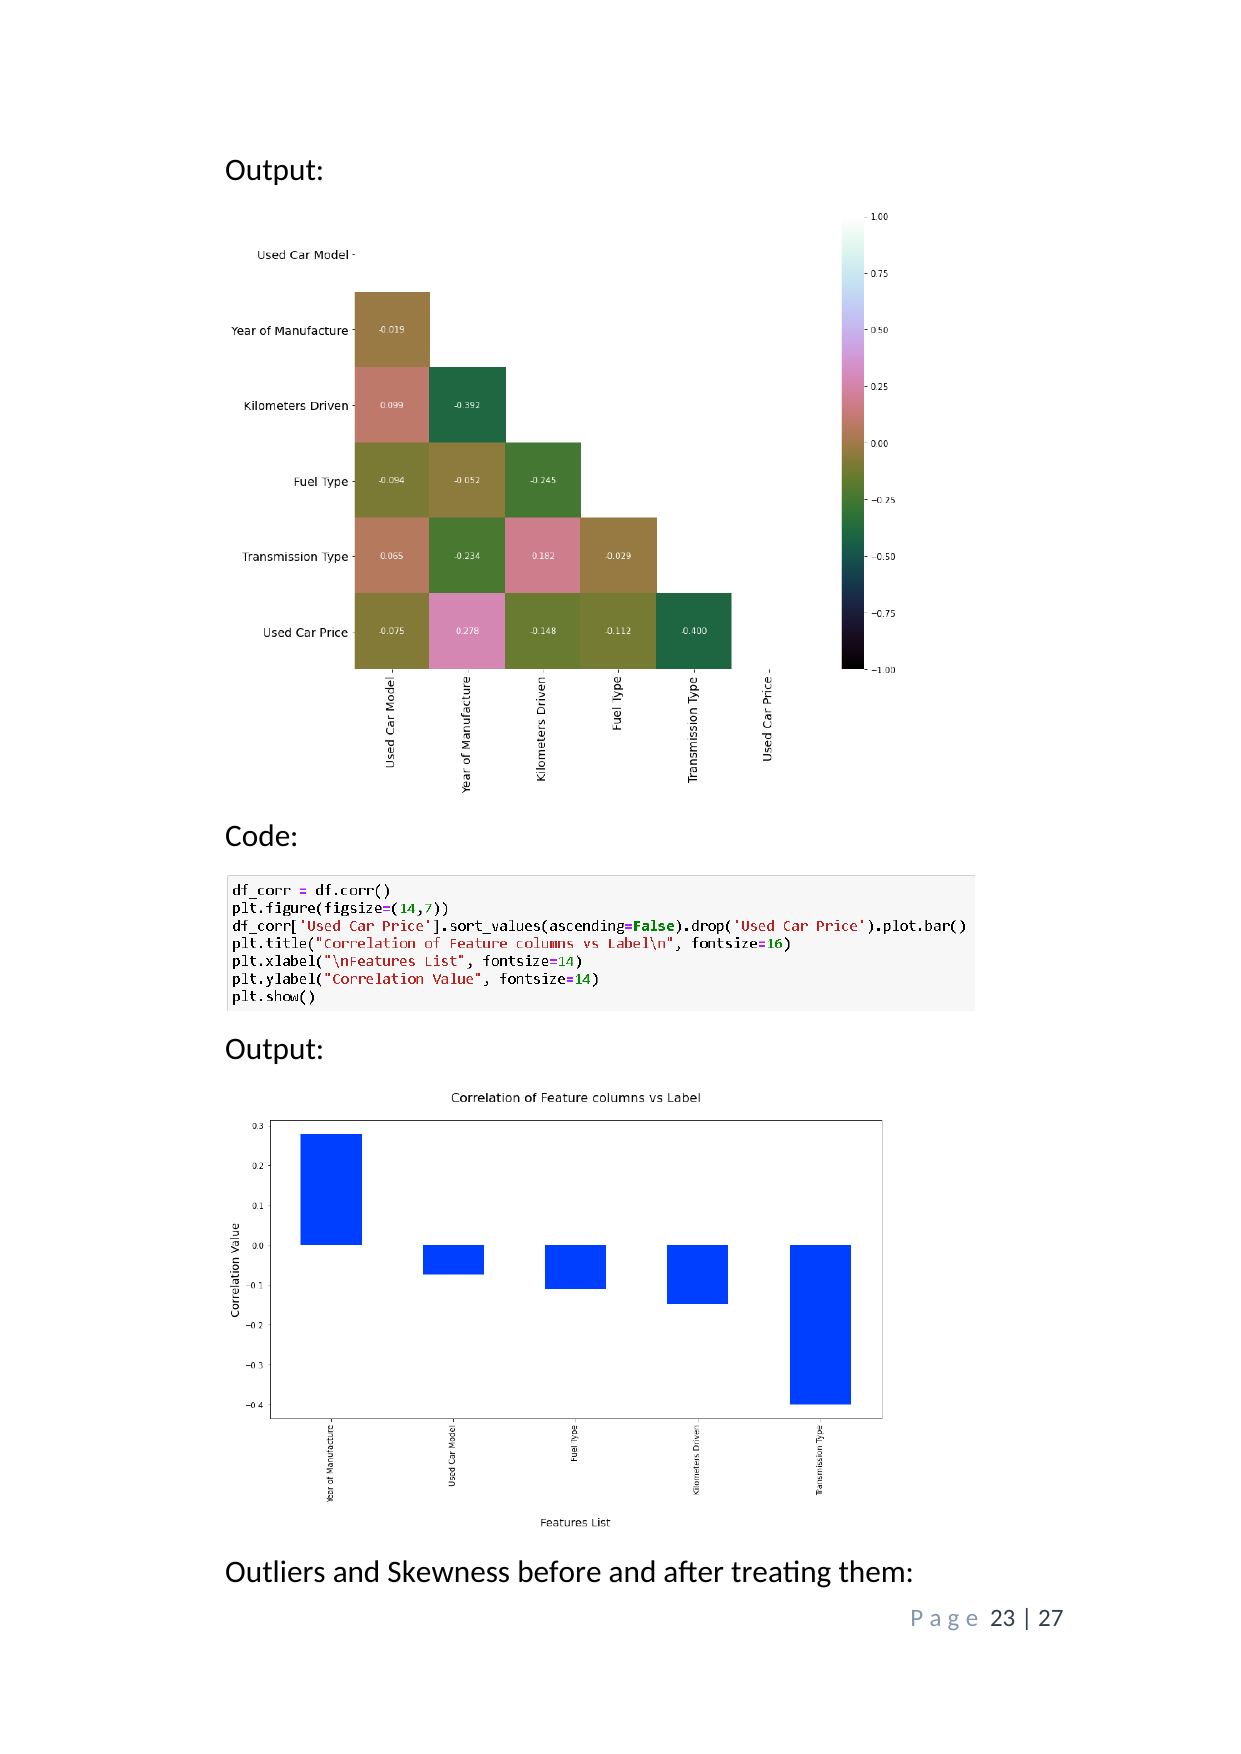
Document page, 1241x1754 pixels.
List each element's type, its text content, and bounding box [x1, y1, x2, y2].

picture [225, 1087, 886, 1534]
text Code: [225, 816, 1090, 854]
text Output: [225, 1029, 1090, 1067]
text Output: [225, 150, 1090, 188]
text Outliers and Skewness before and after treating them: [225, 1552, 1090, 1591]
picture [225, 873, 976, 1011]
picture [225, 207, 901, 798]
